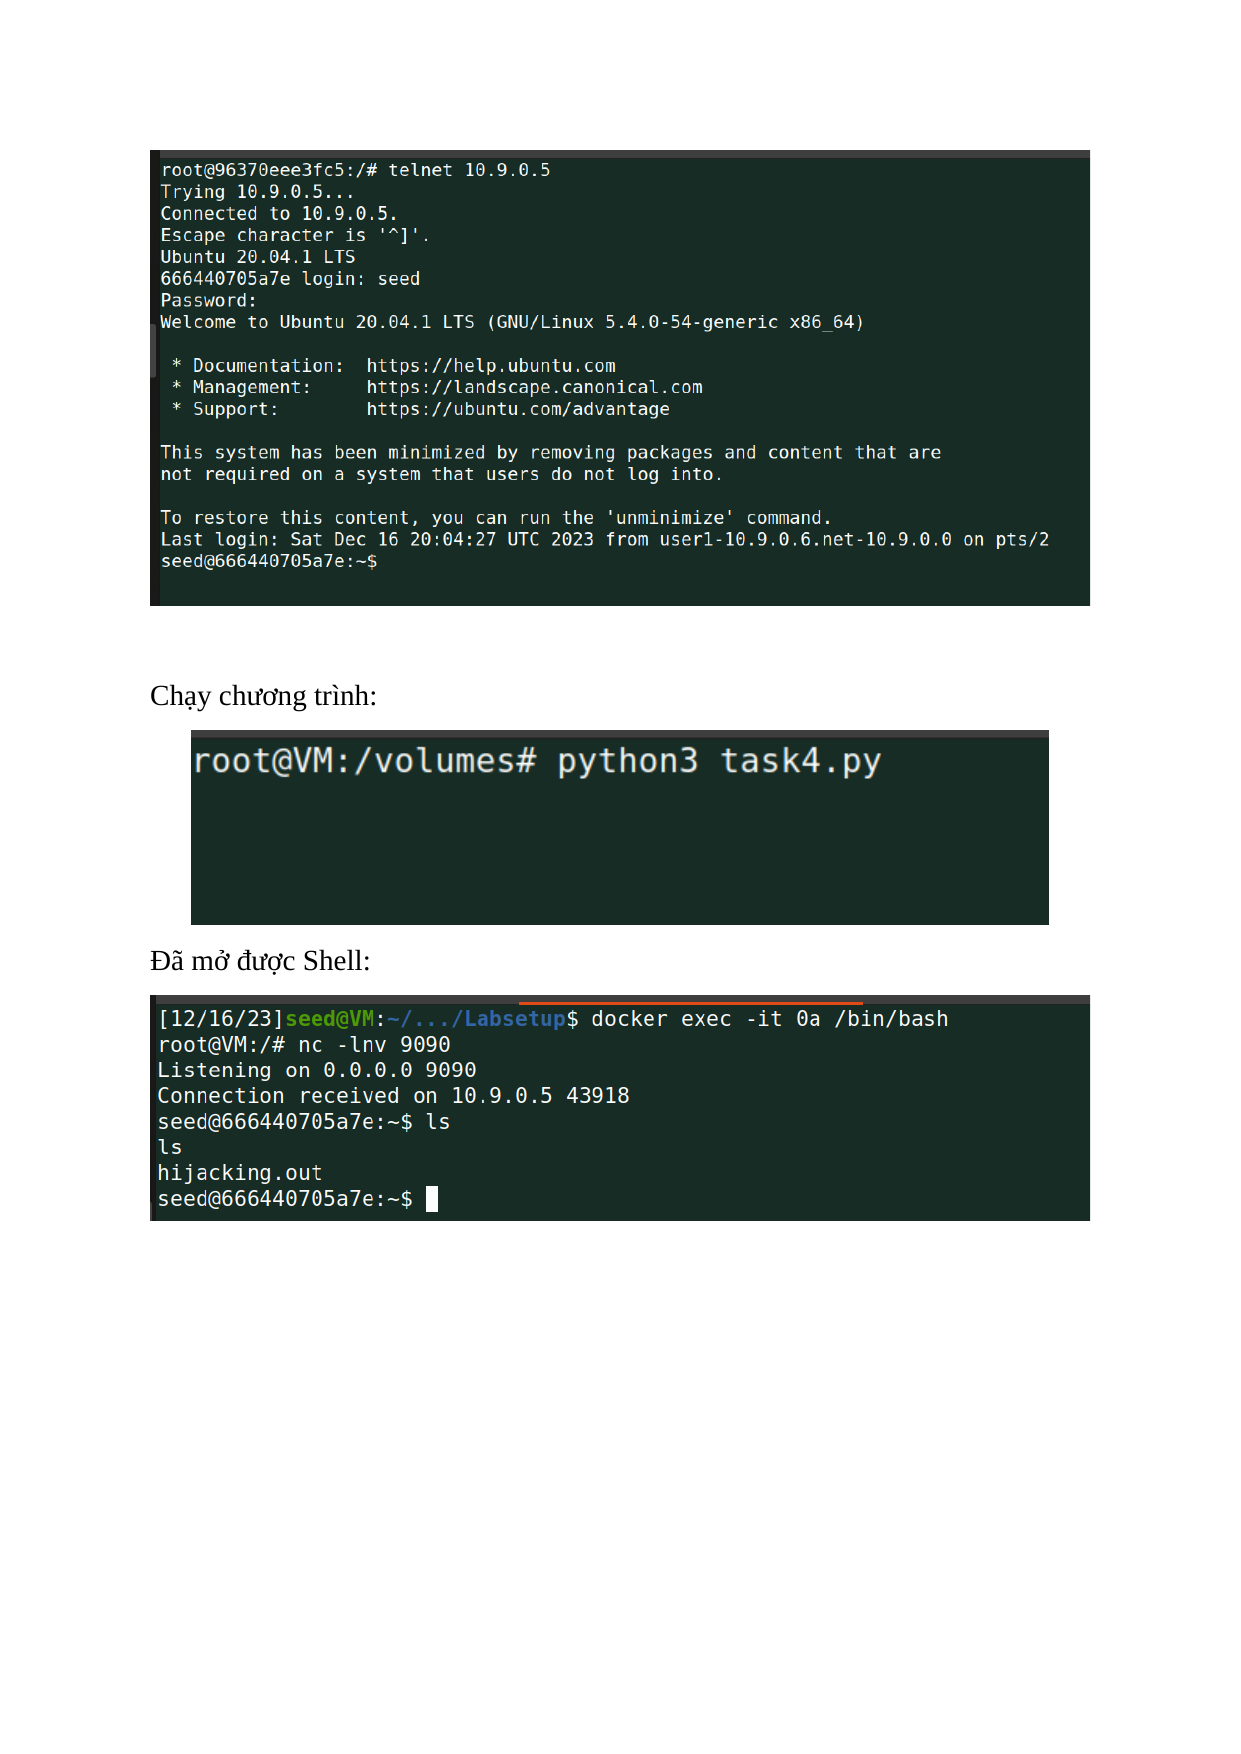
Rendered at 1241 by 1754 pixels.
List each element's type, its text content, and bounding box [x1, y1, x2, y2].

picture [150, 995, 1091, 1221]
text Đã mở được Shell: [150, 943, 1090, 977]
text Chạy chương trình: [150, 678, 1090, 711]
picture [150, 150, 1091, 606]
picture [191, 730, 1049, 925]
